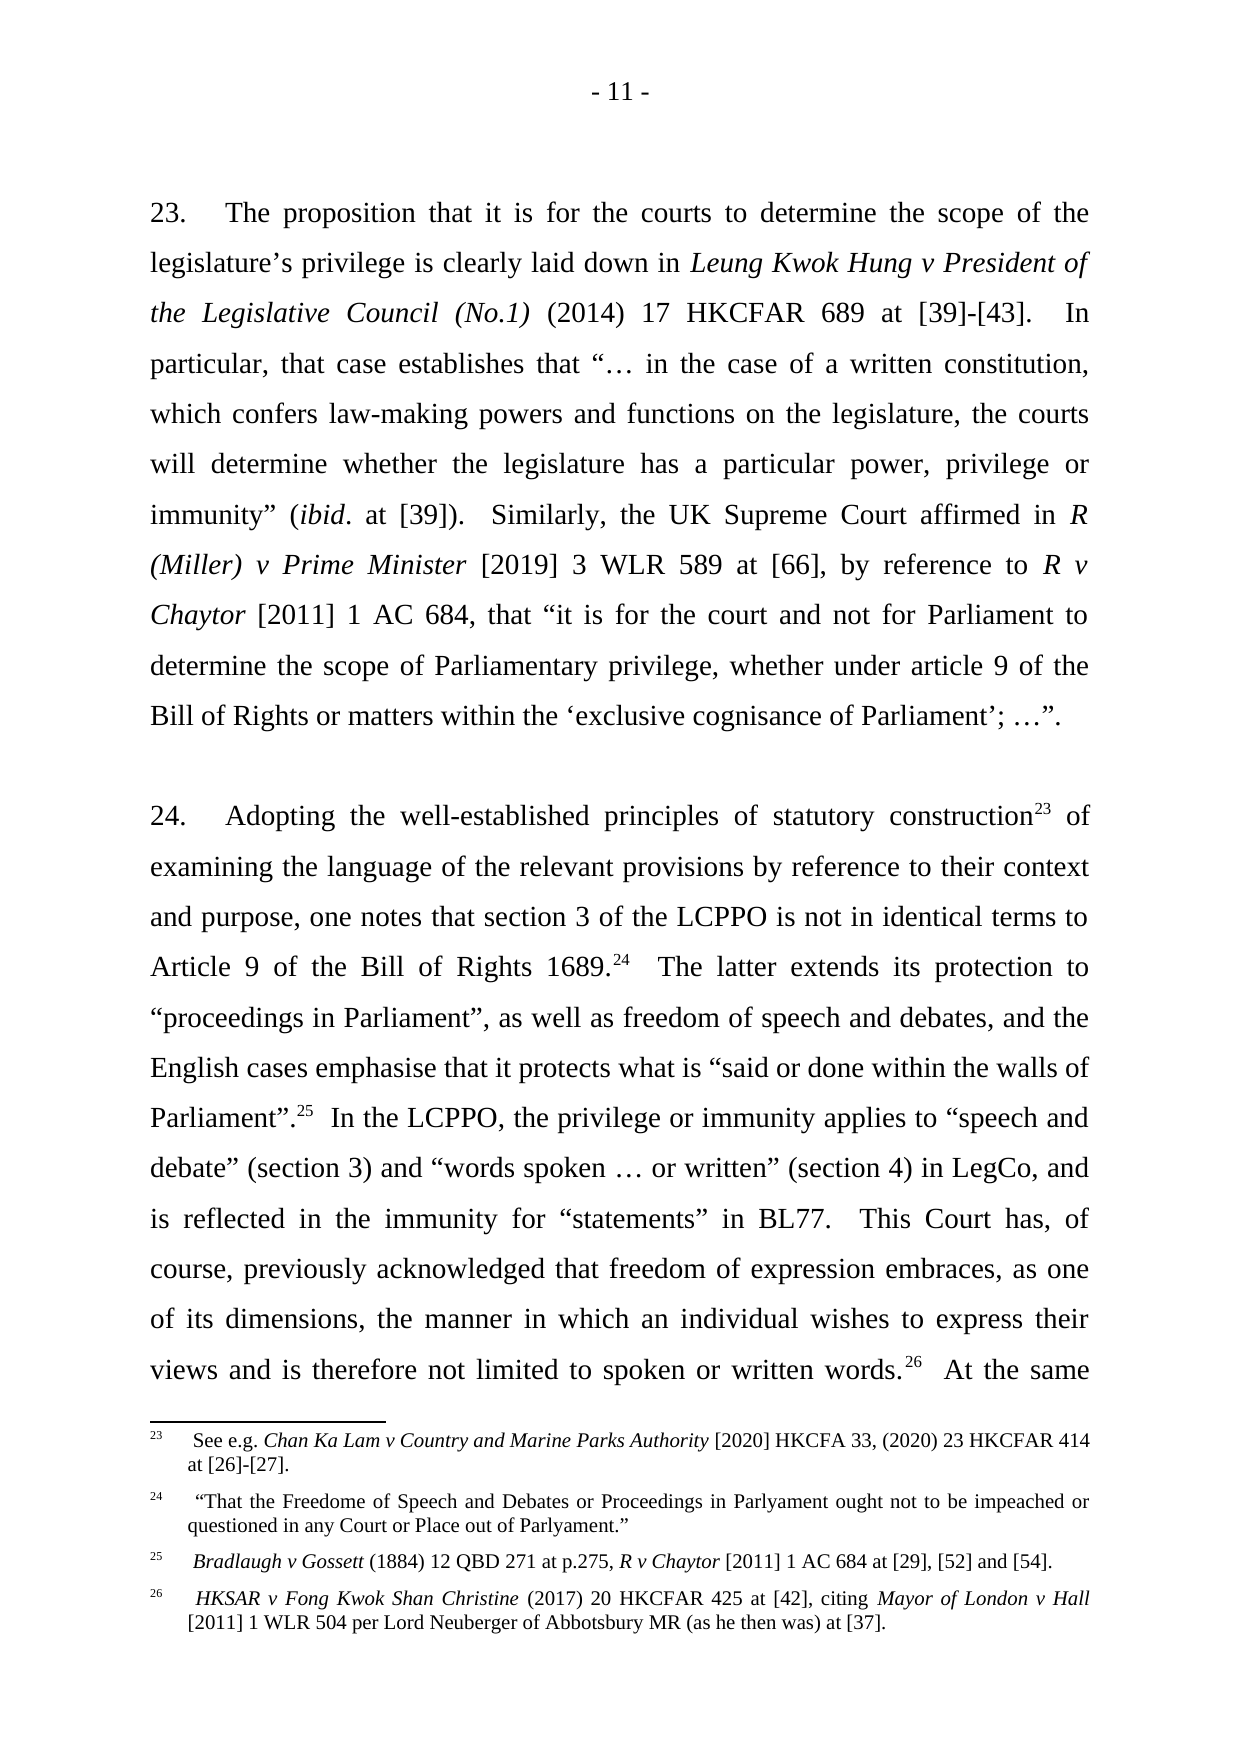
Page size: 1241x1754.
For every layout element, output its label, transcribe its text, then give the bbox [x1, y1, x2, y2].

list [150, 798, 1090, 1385]
list The proposition that it is for the courts to determine the scope of the legislature’s privilege is clearly laid down in Leung Kwok Hung v President of the Legislative Council (No.1) (2014) 17 HKCFAR 689 at [39]-[43]. In particular, that case establishes that “… in the case of a written constitution, which confers law-making powers and functions on the legislature, the courts will determine whether the legislature has a particular power, privilege or immunity” (ibid. at [39]). Similarly, the UK Supreme Court affirmed in R (Miller) v Prime Minister [2019] 3 WLR 589 at [66], by reference to R v Chaytor [2011] 1 AC 684, that “it is for the court and not for Parliament to determine the scope of Parliamentary privilege, whether under article 9 of the Bill of Rights or matters within the ‘exclusive cognisance of Parliament’; …”. [150, 195, 1090, 732]
